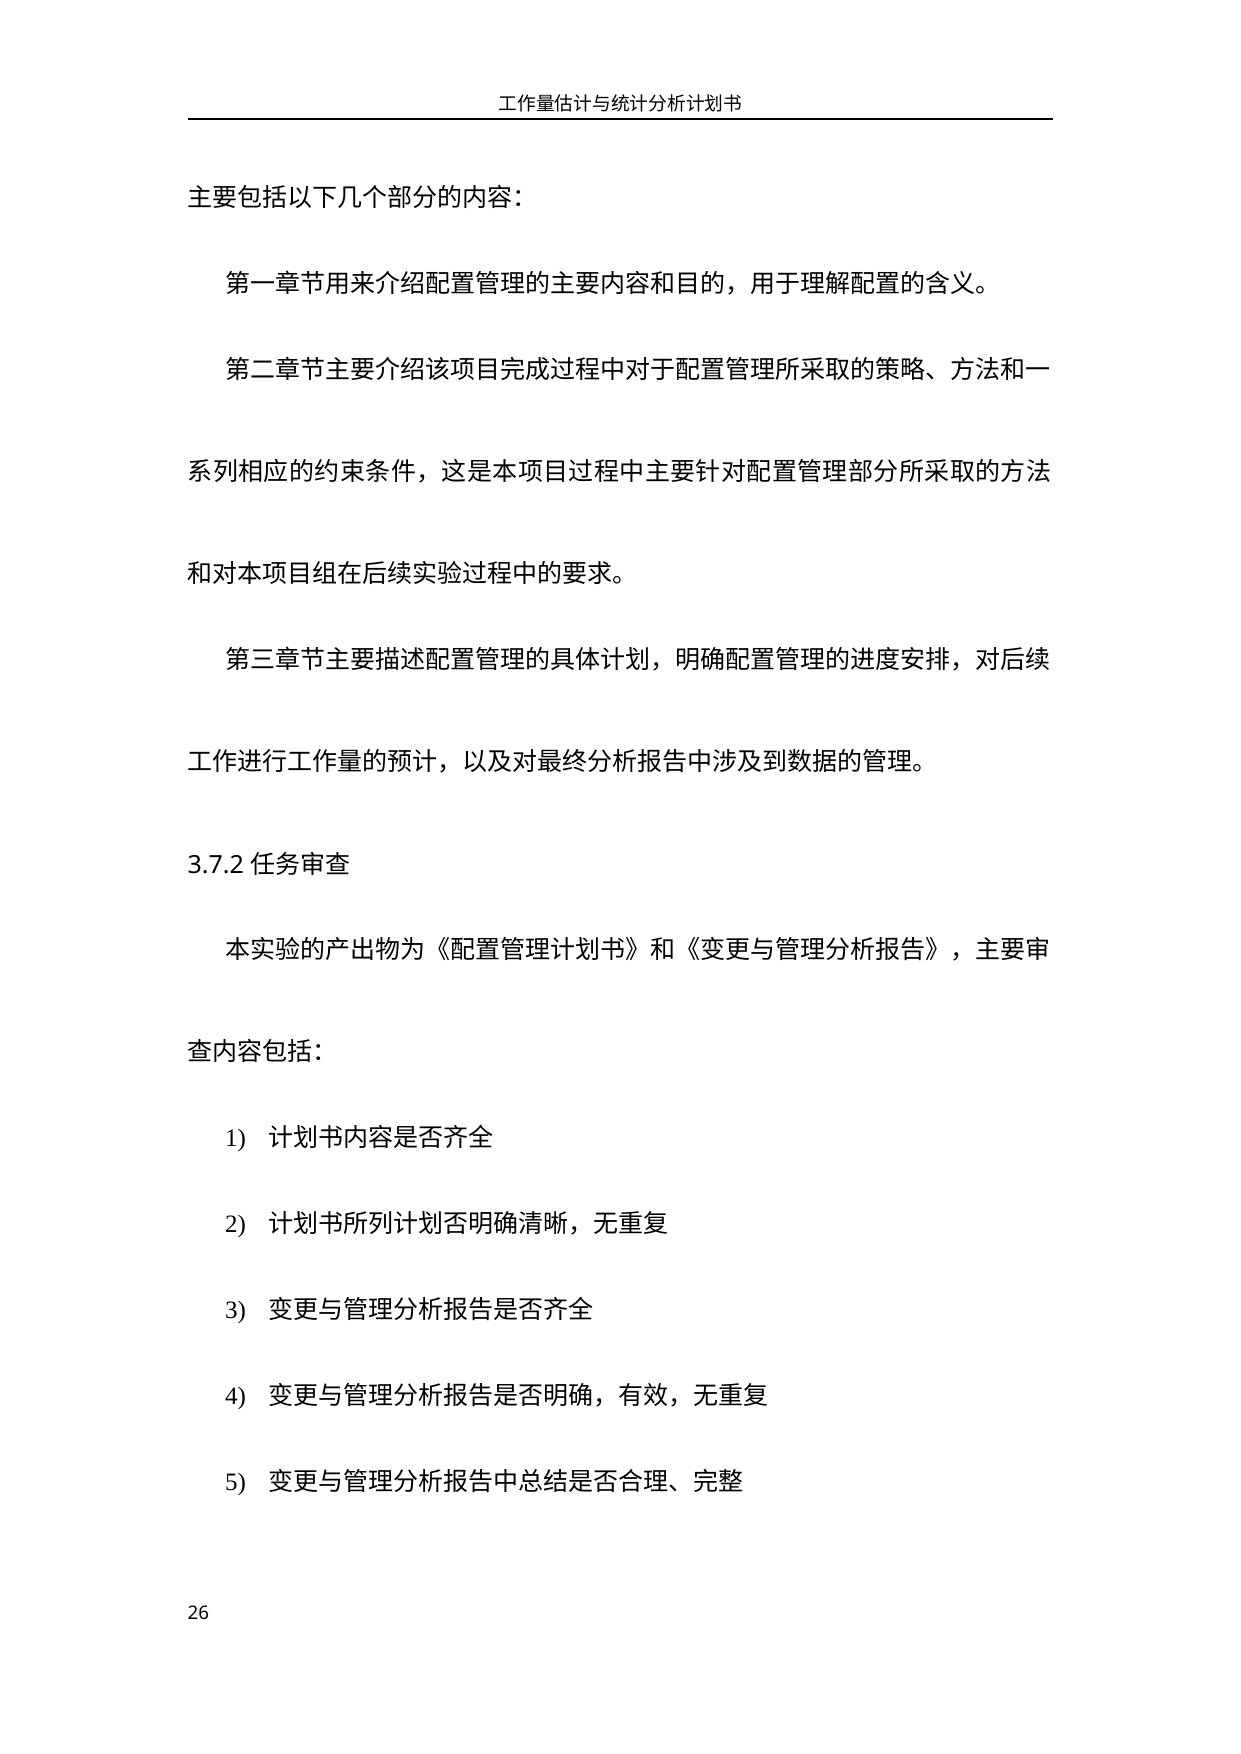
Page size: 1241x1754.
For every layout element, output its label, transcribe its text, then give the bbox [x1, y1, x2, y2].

text 第一章节用来介绍配置管理的主要内容和目的，用于理解配置的含义。 [187, 248, 1053, 316]
list 变更与管理分析报告中总结是否合理、完整 [225, 1445, 1053, 1513]
text 第三章节主要描述配置管理的具体计划，明确配置管理的进度安排，对后续工作进行工作量的预计，以及对最终分析报告中涉及到数据的管理。 [187, 623, 1053, 793]
list 变更与管理分析报告是否齐全 [225, 1273, 1053, 1341]
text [187, 162, 1053, 229]
list 计划书内容是否齐全 [225, 1101, 1053, 1169]
list 变更与管理分析报告是否明确，有效，无重复 [225, 1359, 1053, 1427]
text 第二章节主要介绍该项目完成过程中对于配置管理所采取的策略、方法和一系列相应的约束条件，这是本项目过程中主要针对配置管理部分所采取的方法和对本项目组在后续实验过程中的要求。 [187, 334, 1053, 605]
list 计划书所列计划否明确清晰，无重复 [225, 1187, 1053, 1255]
subtitle 3.7.2 任务审查 [187, 828, 1053, 896]
text 本实验的产出物为《配置管理计划书》和《变更与管理分析报告》，主要审查内容包括： [187, 913, 1053, 1083]
